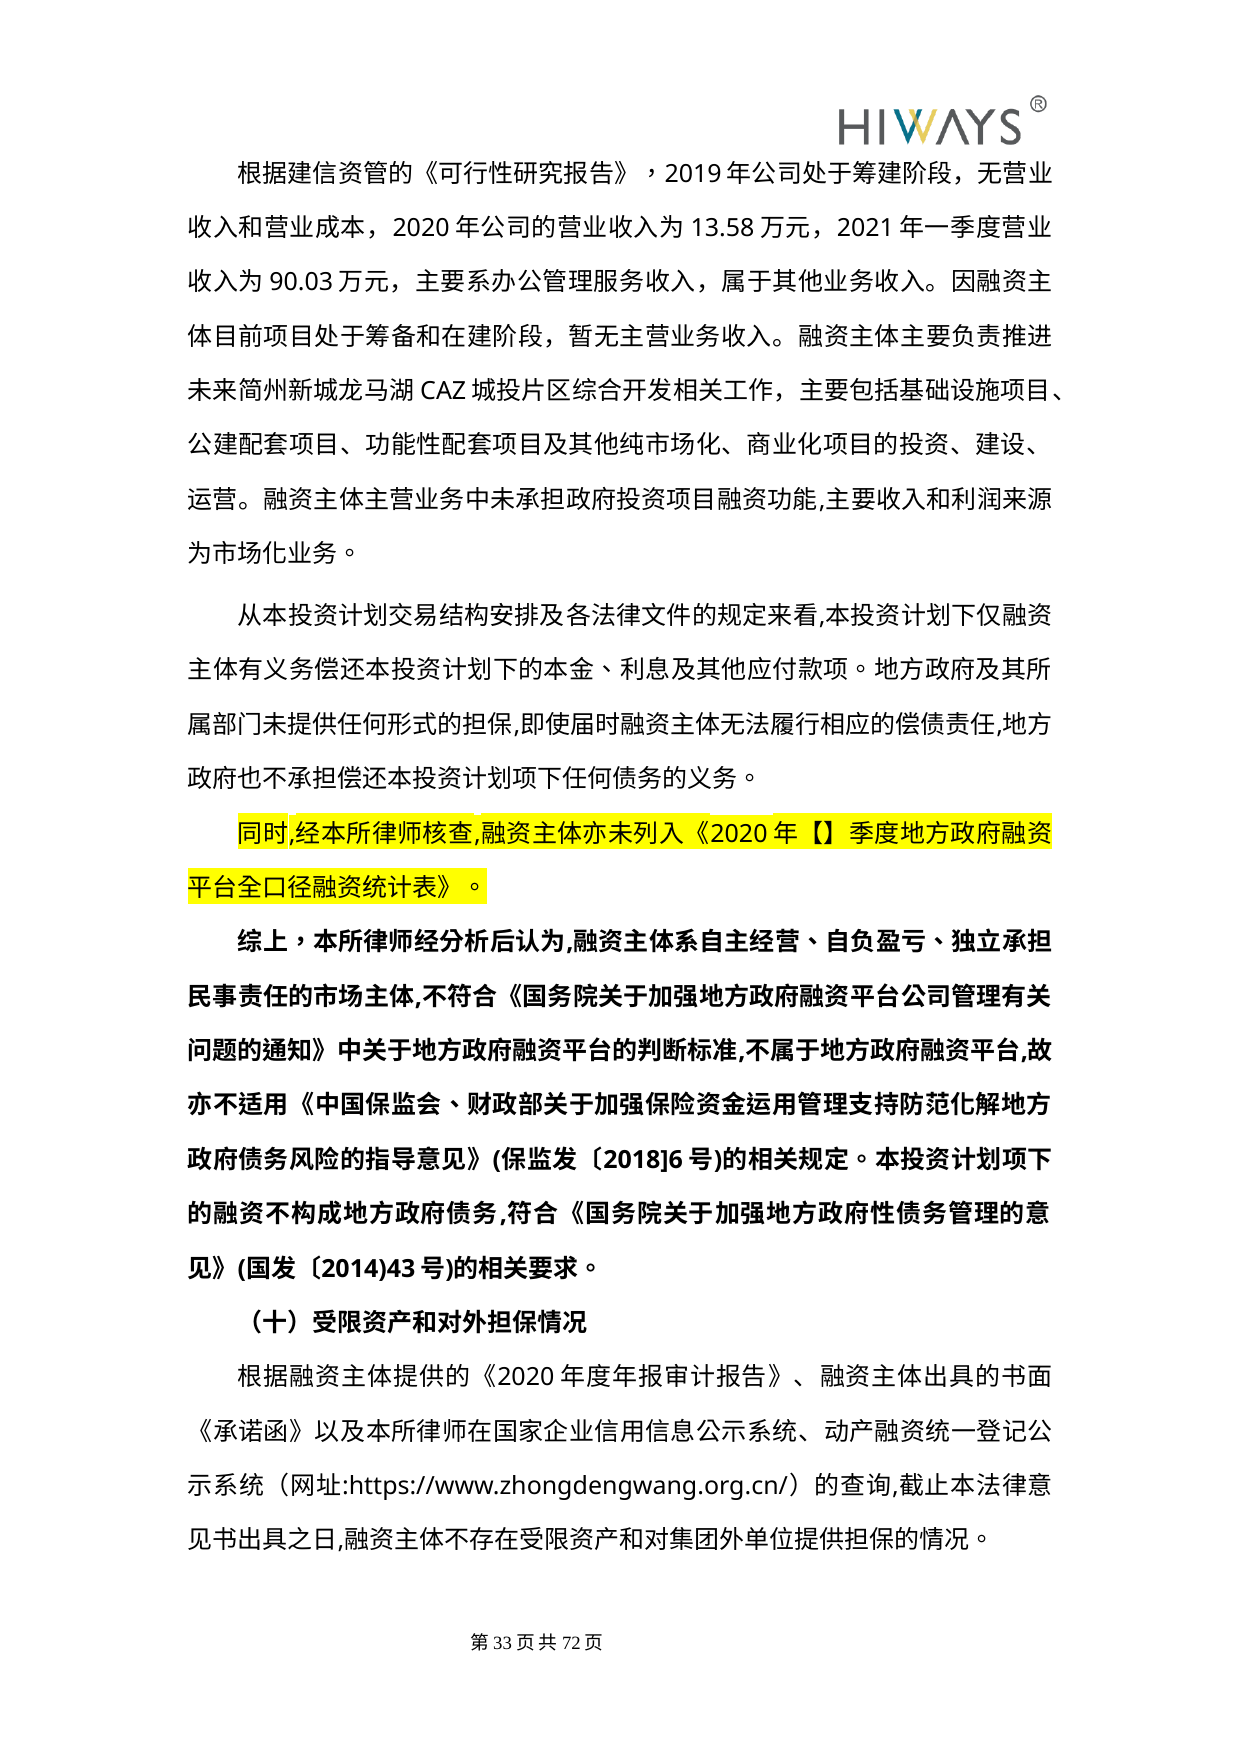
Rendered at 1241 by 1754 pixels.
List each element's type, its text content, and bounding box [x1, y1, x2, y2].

text 综上，本所律师经分析后认为,融资主体系自主经营、自负盈亏、独立承担民事责任的市场主体,不符合《国务院关于加强地方政府融资平台公司管理有关问题的通知》中关于地方政府融资平台的判断标准,不属于地方政府融资平台,故亦不适用《中国保监会、财政部关于加强保险资金运用管理支持防范化解地方政府债务风险的指导意见》(保监发〔2018]6号)的相关规定。本投资计划项下的融资不构成地方政府债务,符合《国务院关于加强地方政府性债务管理的意见》(国发〔2014)43号)的相关要求。 [187, 922, 1053, 1284]
text 根据建信资管的《可行性研究报告》，2019年公司处于筹建阶段，无营业收入和营业成本，2020年公司的营业收入为13.58万元，2021年一季度营业收入为90.03万元，主要系办公管理服务收入，属于其他业务收入。因融资主体目前项目处于筹备和在建阶段，暂无主营业务收入。融资主体主要负责推进未来简州新城龙马湖CAZ城投片区综合开发相关工作，主要包括基础设施项目、公建配套项目、功能性配套项目及其他纯市场化、商业化项目的投资、建设、运营。融资主体主营业务中未承担政府投资项目融资功能,主要收入和利润来源为市场化业务。 [187, 153, 1053, 570]
text （十）受限资产和对外担保情况 [237, 1302, 1053, 1339]
picture [832, 88, 1053, 154]
text 从本投资计划交易结构安排及各法律文件的规定来看,本投资计划下仅融资主体有义务偿还本投资计划下的本金、利息及其他应付款项。地方政府及其所属部门未提供任何形式的担保,即使届时融资主体无法履行相应的偿债责任,地方政府也不承担偿还本投资计划项下任何债务的义务。 [187, 596, 1053, 795]
text 根据融资主体提供的《2020年度年报审计报告》、融资主体出具的书面《承诺函》以及本所律师在国家企业信用信息公示系统、动产融资统一登记公示系统（网址:https://www.zhongdengwang.org.cn/）的查询,截止本法律意见书出具之日,融资主体不存在受限资产和对集团外单位提供担保的情况。 [187, 1357, 1053, 1556]
text 同时,经本所律师核查,融资主体亦未列入《2020年【】季度地方政府融资平台全口径融资统计表》。 [187, 813, 1053, 904]
